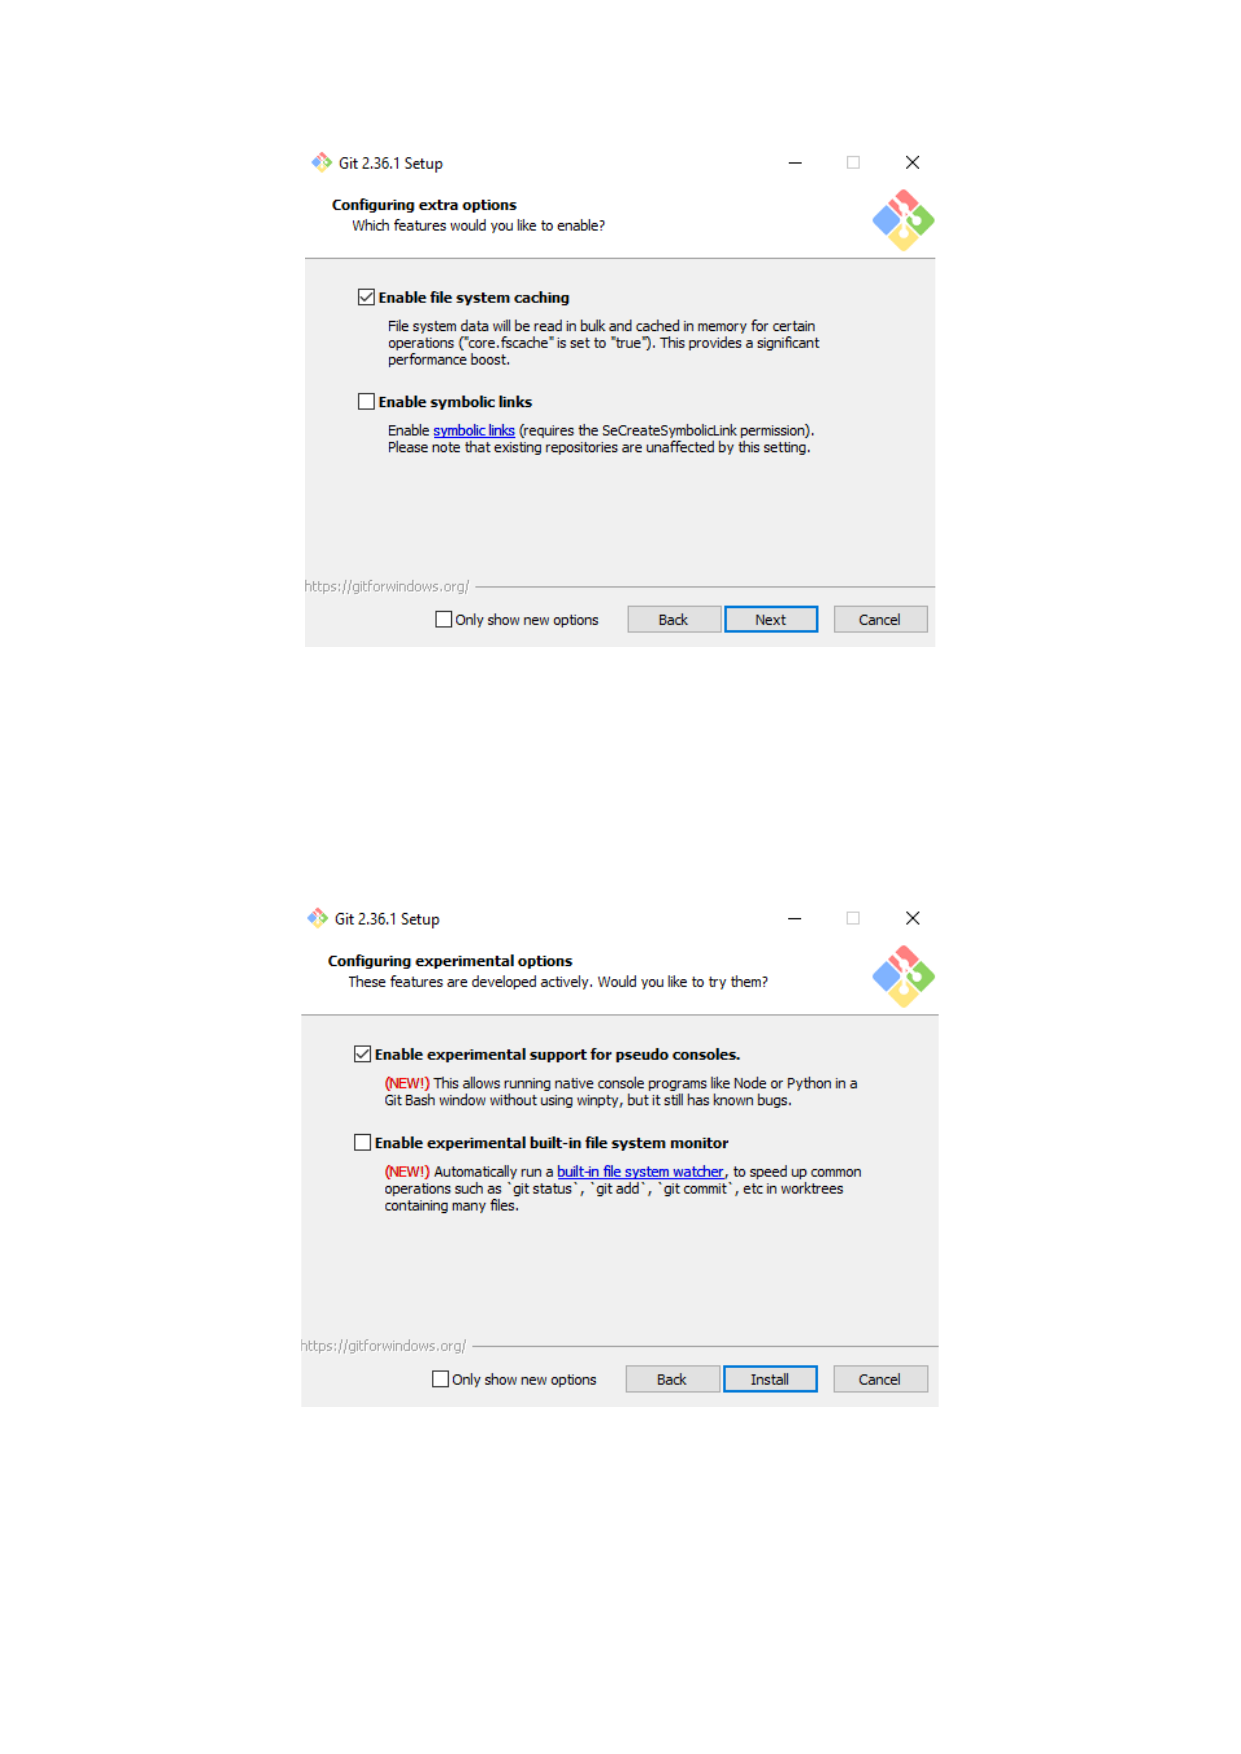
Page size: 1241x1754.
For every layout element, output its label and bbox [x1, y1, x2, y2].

picture [301, 900, 939, 1407]
picture [305, 147, 936, 647]
